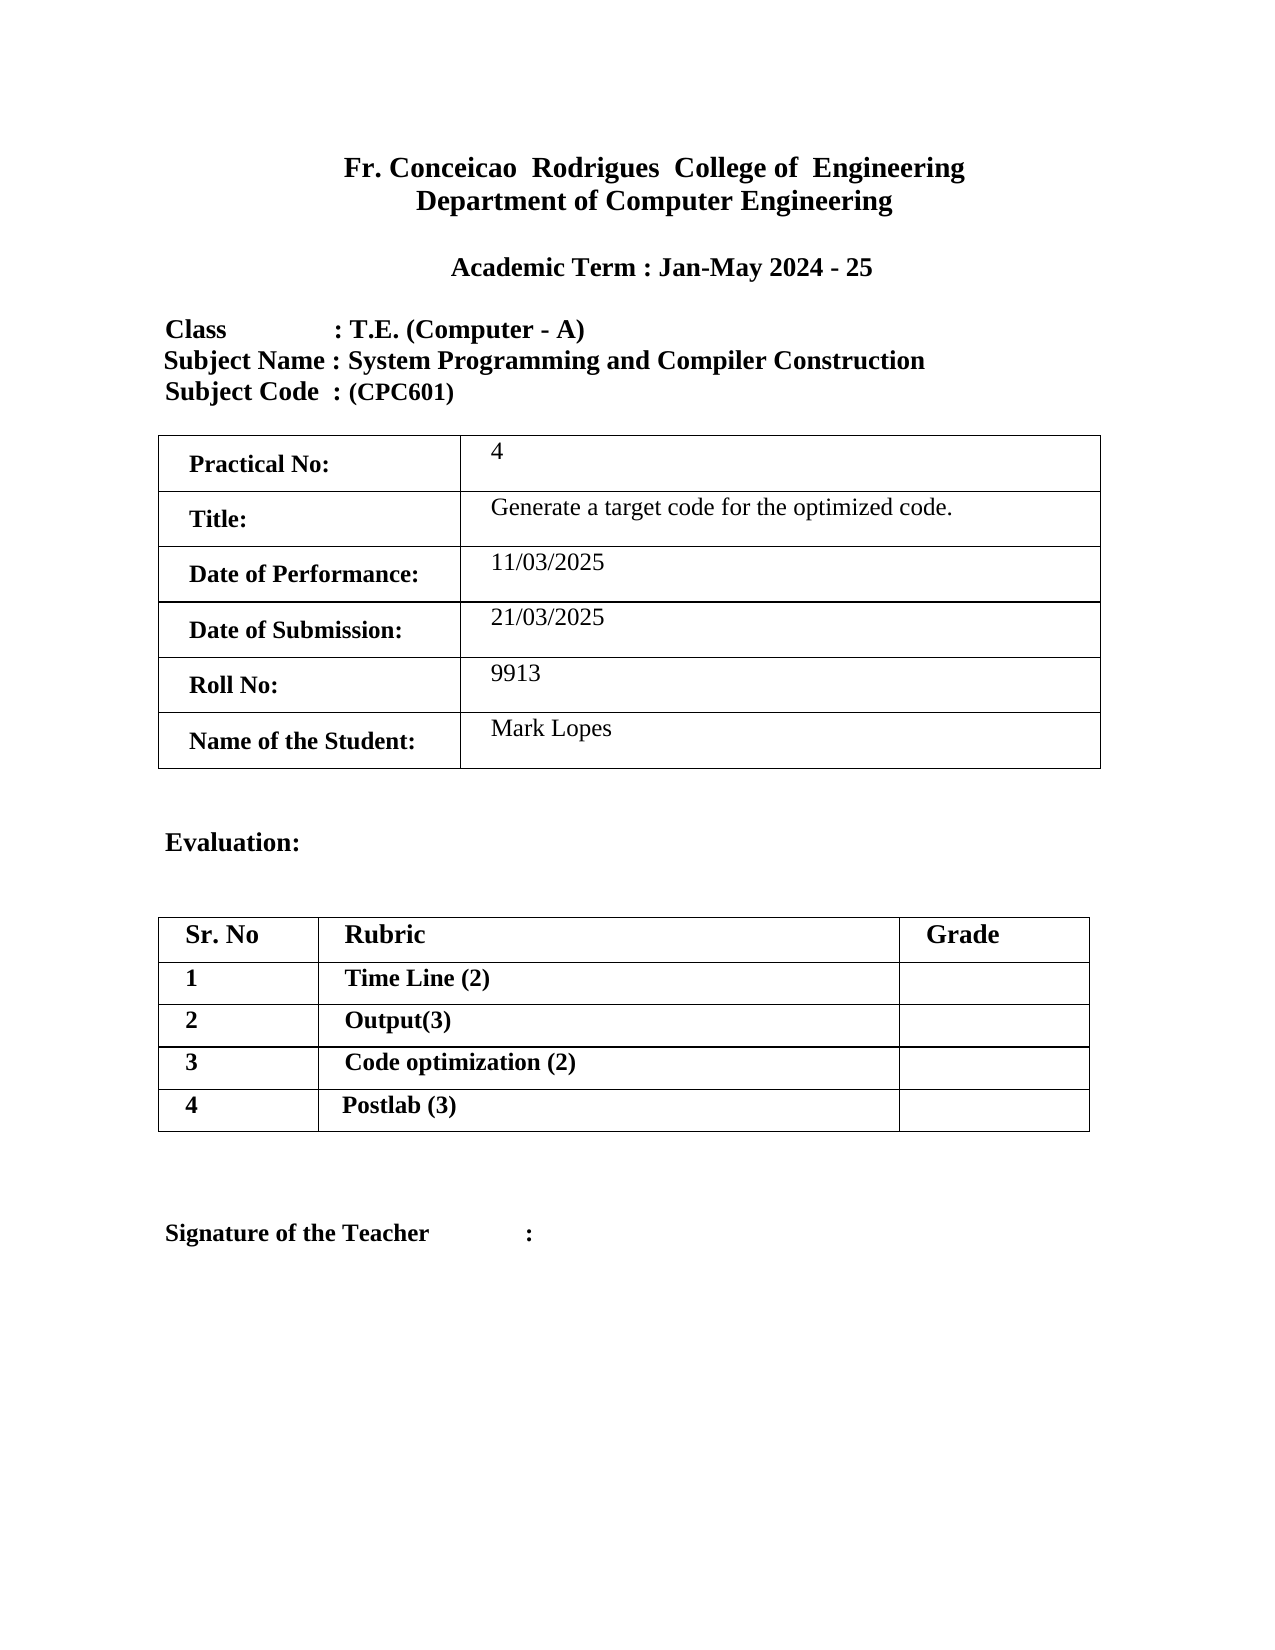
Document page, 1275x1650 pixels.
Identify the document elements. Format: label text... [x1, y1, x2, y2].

table_header Grade [900, 918, 1089, 962]
table_cell Time Line (2) [319, 963, 899, 1004]
table_cell 9913 [461, 658, 1100, 712]
text Department of Computer Engineering [150, 183, 1159, 217]
table_cell Generate a target code for the optimized code. [461, 492, 1100, 546]
table_header Practical No: [159, 436, 460, 491]
table_cell Code optimization (2) [319, 1048, 899, 1089]
table_cell 3 [159, 1048, 318, 1089]
text Evaluation: [165, 826, 1159, 857]
table_cell [900, 1005, 1089, 1046]
table_cell Output(3) [319, 1005, 899, 1046]
text Fr. Conceicao Rodrigues College of Engineering [150, 150, 1159, 183]
table_cell 21/03/2025 [461, 603, 1100, 657]
table_cell Date of Performance: [159, 547, 460, 601]
table_cell Name of the Student: [159, 713, 460, 768]
text Class : T.E. (Computer - A) [165, 313, 1159, 344]
text Subject Name : System Programming and Compiler Construction [150, 344, 1159, 375]
table_cell [900, 963, 1089, 1004]
table_cell 4 [159, 1090, 318, 1131]
table_cell 1 [159, 963, 318, 1004]
text Subject Code : (CPC601) [165, 375, 1159, 406]
table_cell Postlab (3) [319, 1090, 899, 1131]
table_cell Date of Submission: [159, 603, 460, 657]
text Academic Term : Jan-May 2024 - 25 [165, 251, 1159, 282]
table_cell Mark Lopes [461, 713, 1100, 768]
table_header Sr. No [159, 918, 318, 962]
table_header Rubric [319, 918, 899, 962]
table_cell 11/03/2025 [461, 547, 1100, 601]
table_header 4 [461, 436, 1100, 491]
text Signature of the Teacher : [165, 1218, 1159, 1247]
table_cell [900, 1048, 1089, 1089]
table_cell 2 [159, 1005, 318, 1046]
table_cell Title: [159, 492, 460, 546]
table_cell [900, 1090, 1089, 1131]
table_cell Roll No: [159, 658, 460, 712]
